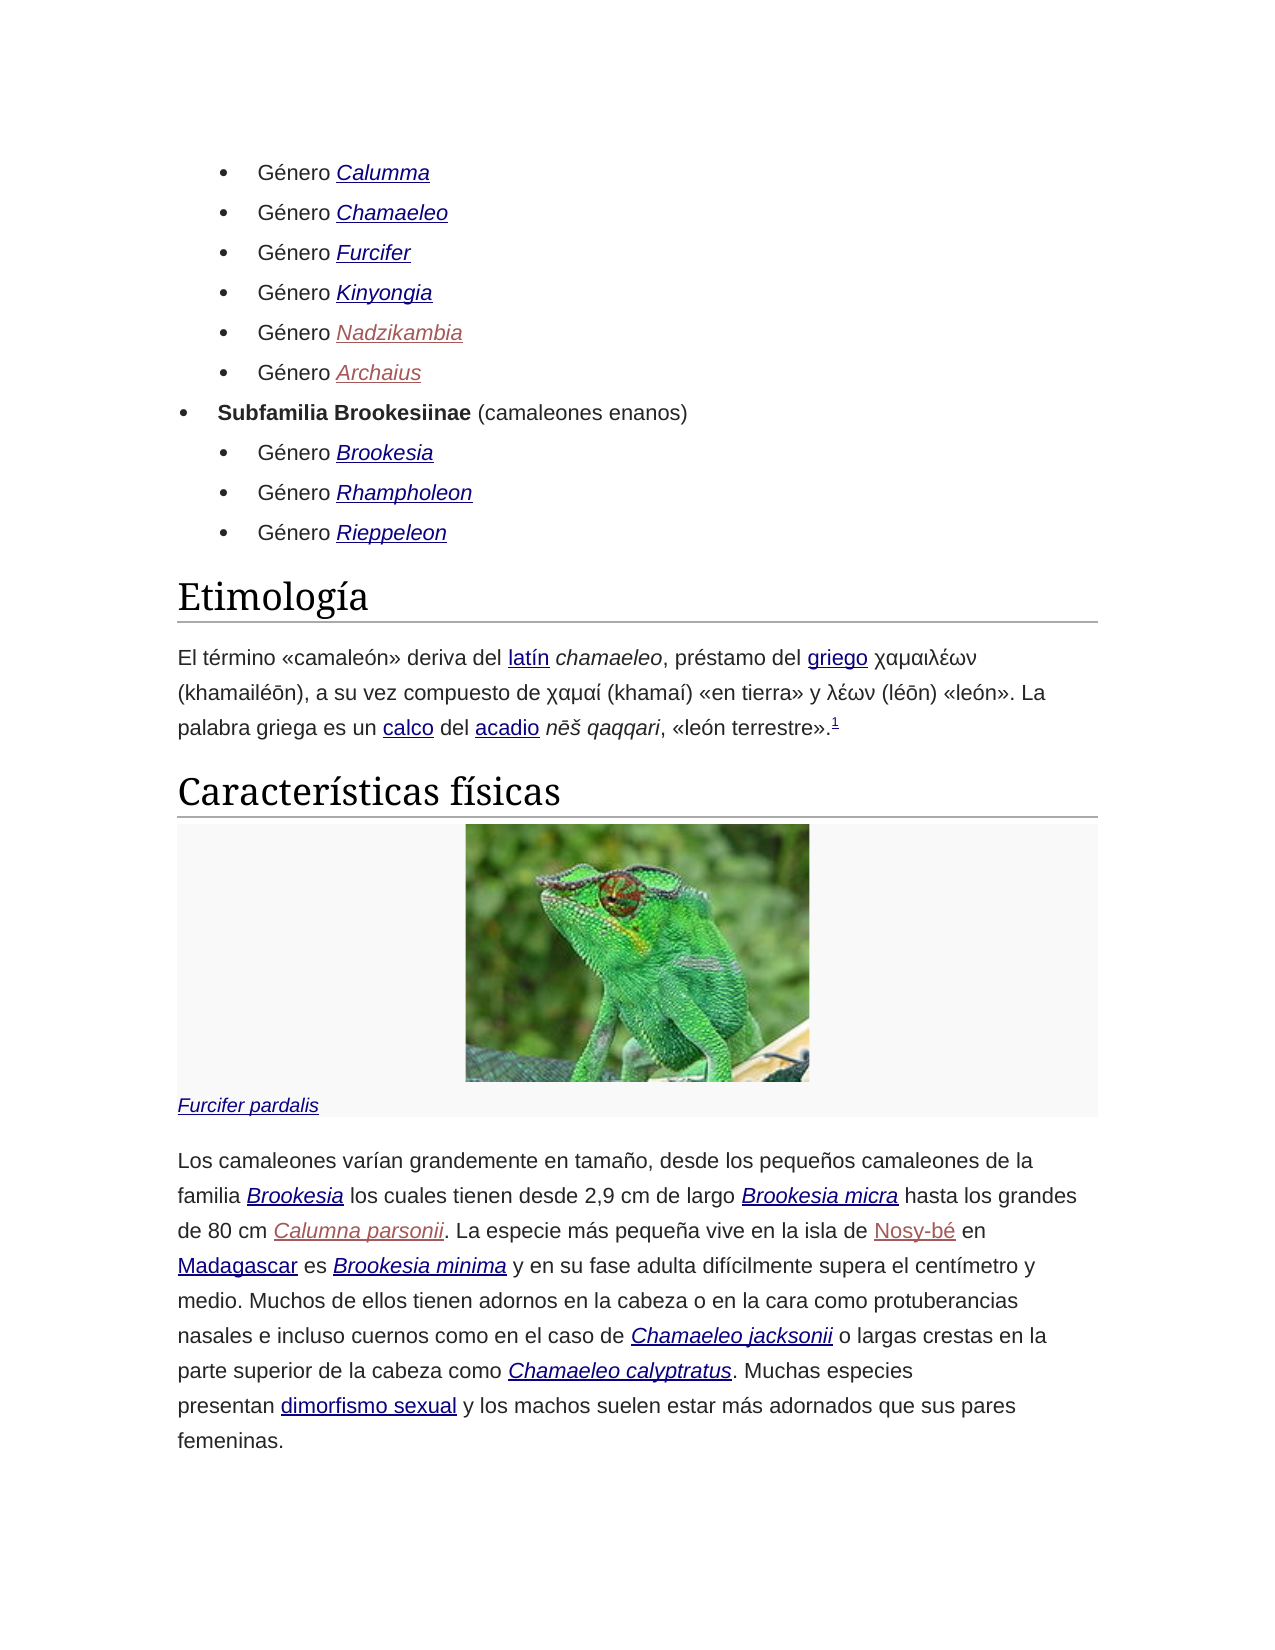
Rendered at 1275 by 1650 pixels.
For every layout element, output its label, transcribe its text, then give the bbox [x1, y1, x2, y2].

list Subfamilia Brookesiinae (camaleones enanos) [180, 388, 1098, 425]
text Los camaleones varían grandemente en tamaño, desde los pequeños camaleones de la familia Brookesia los cuales tienen desde 2,9 cm de largo Brookesia micra hasta los grandes de 80 cm Calumna parsonii. La especie más pequeña vive en la isla de Nosy-bé en Madagascar es Brookesia minima y en su fase adulta difícilmente supera el centímetro y medio. Muchos de ellos tienen adornos en la cabeza o en la cara como protuberancias nasales e incluso cuernos como en el caso de Chamaeleo jacksonii o largas crestas en la parte superior de la cabeza como Chamaeleo calyptratus. Muchas especies presentan dimorfismo sexual y los machos suelen estar más adornados que sus pares femeninas. [177, 1138, 1098, 1453]
list Género Rieppeleon [220, 508, 1098, 545]
picture [465, 824, 810, 1082]
text El término «camaleón» deriva del latín chamaeleo, préstamo del griego χαμαιλέων (khamailéōn), a su vez compuesto de χαμαί (khamaí) «en tierra» y λέων (léōn) «león». La palabra griega es un calco del acadio nēš qaqqari, «león terrestre».1 [177, 635, 1098, 740]
text Características físicas [177, 765, 1098, 816]
text Furcifer pardalis [177, 1082, 1098, 1117]
list Género Kinyongia [220, 268, 1098, 305]
list Género Furcifer [220, 228, 1098, 265]
list Género Chamaeleo [220, 188, 1098, 225]
list Género Brookesia [220, 428, 1098, 465]
text Etimología [177, 570, 1098, 621]
list Género Calumma [220, 148, 1098, 185]
list Género Archaius [220, 348, 1098, 385]
list Género Nadzikambia [220, 308, 1098, 345]
list Género Rhampholeon [220, 468, 1098, 505]
